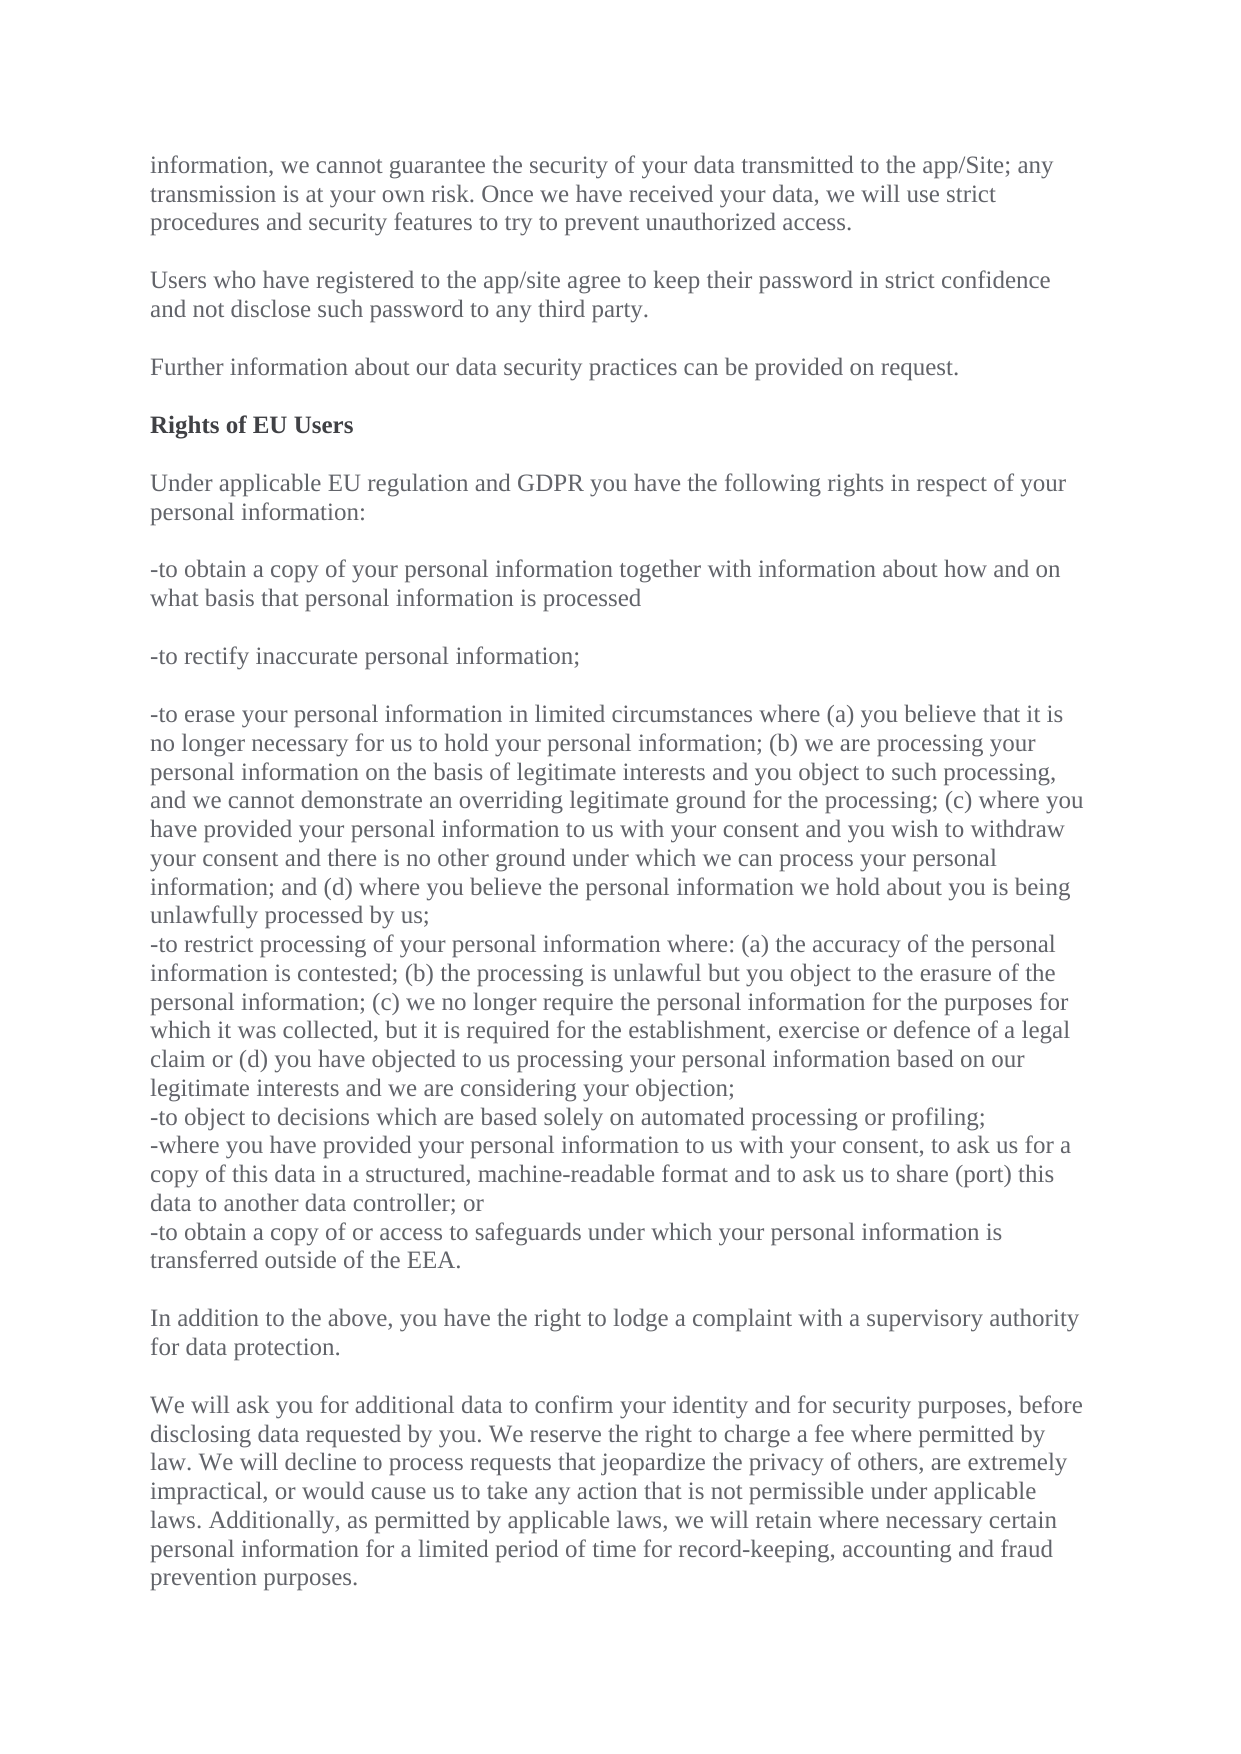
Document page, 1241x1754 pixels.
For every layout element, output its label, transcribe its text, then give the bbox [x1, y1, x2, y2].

text Rights of EU Users [150, 410, 1090, 439]
text -to obtain a copy of your personal information together with information about how and on what basis that personal information is processed [150, 554, 1090, 612]
text Users who have registered to the app/site agree to keep their password in strict confidence and not disclose such password to any third party. [150, 265, 1090, 323]
text -to object to decisions which are based solely on automated processing or profiling; [150, 1102, 1090, 1130]
text We will ask you for additional data to confirm your identity and for security purposes, before disclosing data requested by you. We reserve the right to charge a fee where permitted by law. We will decline to process requests that jeopardize the privacy of others, are extremely impractical, or would cause us to take any action that is not permissible under applicable laws. Additionally, as permitted by applicable laws, we will retain where necessary certain personal information for a limited period of time for record-keeping, accounting and fraud prevention purposes. [150, 1390, 1090, 1591]
text Further information about our data security practices can be provided on request. [150, 352, 1090, 381]
text -to rectify inaccurate personal information; [150, 641, 1090, 670]
text -to erase your personal information in limited circumstances where (a) you believe that it is no longer necessary for us to hold your personal information; (b) we are processing your personal information on the basis of legitimate interests and you object to such processing, and we cannot demonstrate an overriding legitimate ground for the processing; (c) where you have provided your personal information to us with your consent and you wish to withdraw your consent and there is no other ground under which we can process your personal information; and (d) where you believe the personal information we hold about you is being unlawfully processed by us; [150, 699, 1090, 929]
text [150, 150, 1090, 236]
text -to obtain a copy of or access to safeguards under which your personal information is transferred outside of the EEA. [150, 1217, 1090, 1274]
text Under applicable EU regulation and GDPR you have the following rights in respect of your personal information: [150, 468, 1090, 525]
text -to restrict processing of your personal information where: (a) the accuracy of the personal information is contested; (b) the processing is unlawful but you object to the erasure of the personal information; (c) we no longer require the personal information for the purposes for which it was collected, but it is required for the establishment, exercise or defence of a legal claim or (d) you have objected to us processing your personal information based on our legitimate interests and we are considering your objection; [150, 929, 1090, 1102]
text In addition to the above, you have the right to lodge a complaint with a supervisory authority for data protection. [150, 1303, 1090, 1361]
text -where you have provided your personal information to us with your consent, to ask us for a copy of this data in a structured, machine-readable format and to ask us to share (port) this data to another data controller; or [150, 1130, 1090, 1217]
